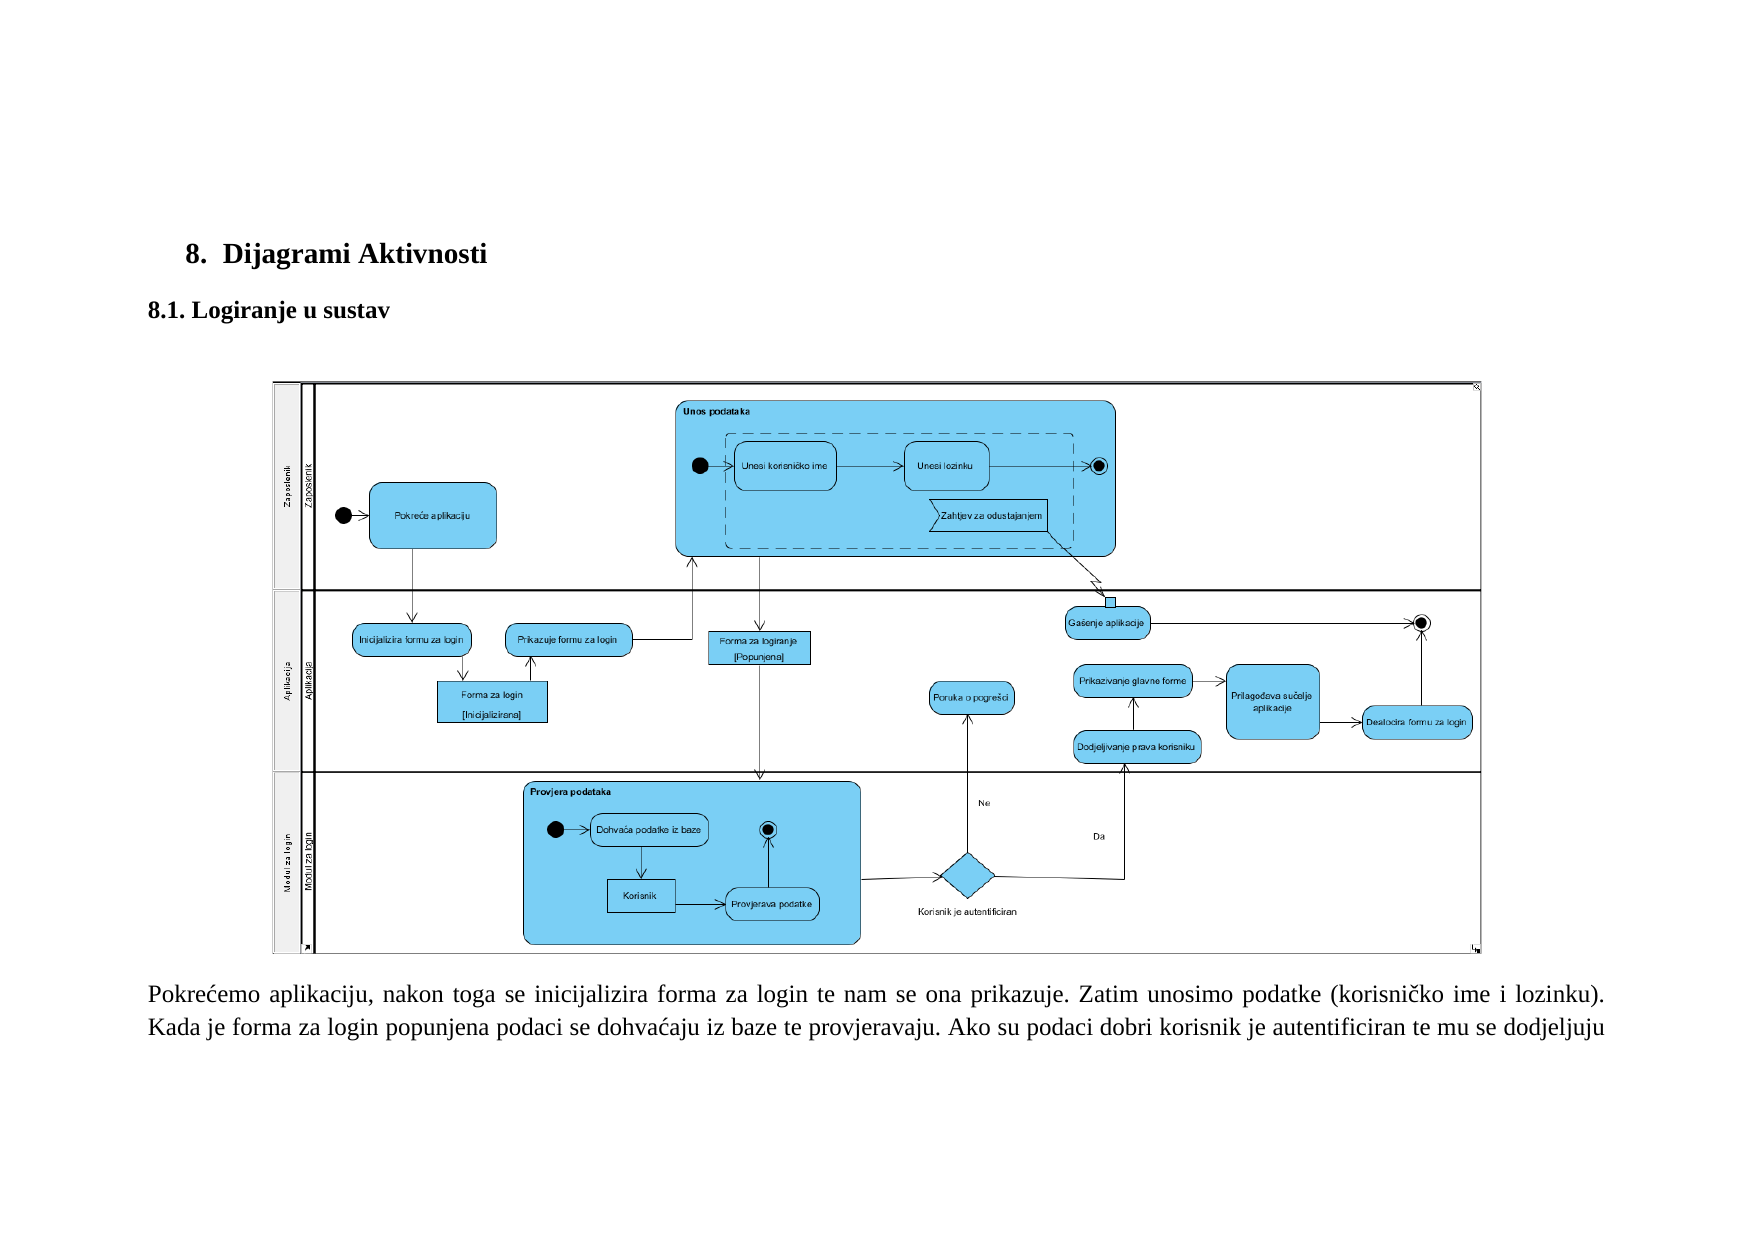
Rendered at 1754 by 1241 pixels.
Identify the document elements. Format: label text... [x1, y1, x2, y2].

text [148, 979, 1606, 1041]
picture [272, 381, 1482, 954]
subtitle 8.1. Logiranje u sustav [148, 295, 1606, 324]
subtitle Dijagrami Aktivnosti [185, 236, 1606, 269]
